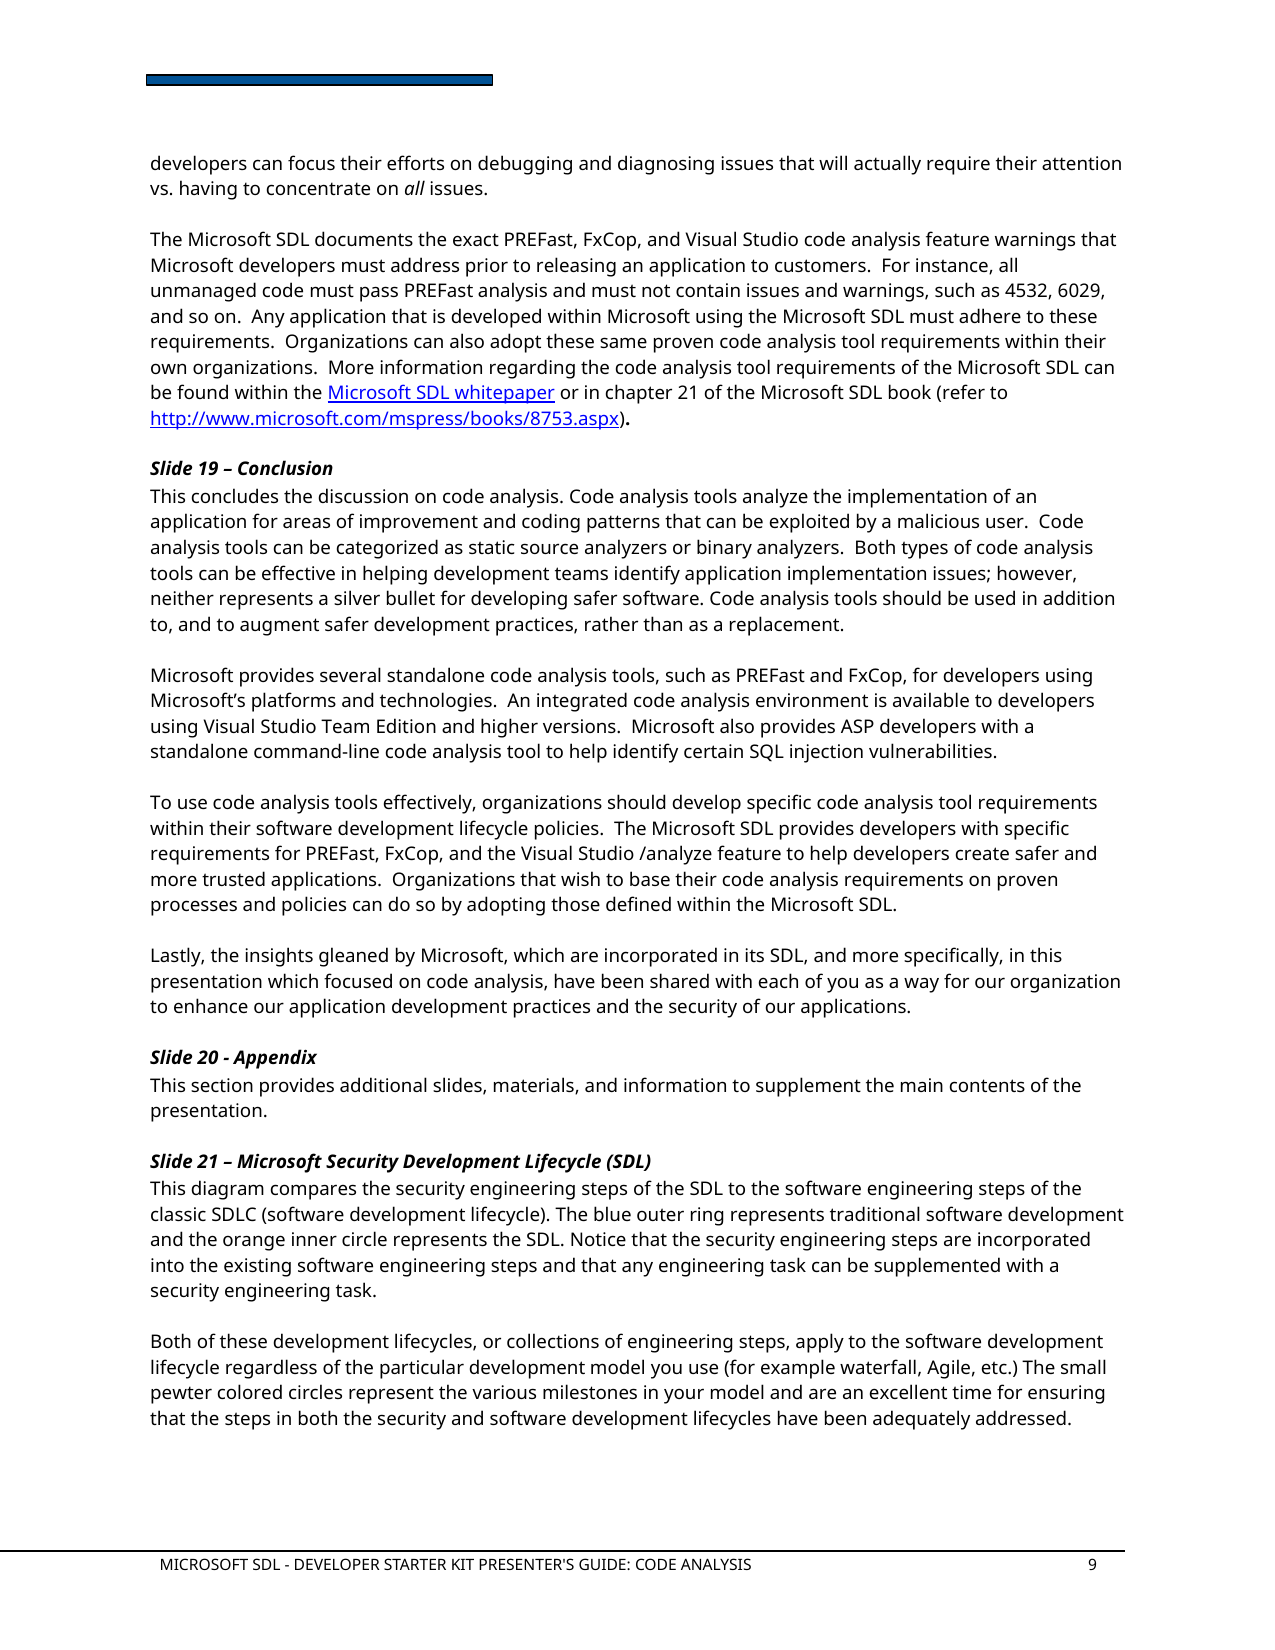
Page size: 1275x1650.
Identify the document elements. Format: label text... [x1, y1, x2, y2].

text The Microsoft SDL documents the exact PREFast, FxCop, and Visual Studio code analysis feature warnings that Microsoft developers must address prior to releasing an application to customers. For instance, all unmanaged code must pass PREFast analysis and must not contain issues and warnings, such as 4532, 6029, and so on. Any application that is developed within Microsoft using the Microsoft SDL must adhere to these requirements. Organizations can also adopt these same proven code analysis tool requirements within their own organizations. More information regarding the code analysis tool requirements of the Microsoft SDL can be found within the Microsoft SDL whitepaper or in chapter 21 of the Microsoft SDL book (refer to http://www.microsoft.com/mspress/books/8753.aspx). [150, 227, 1125, 431]
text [150, 150, 1125, 201]
text This section provides additional slides, materials, and information to supplement the main contents of the presentation. [150, 1072, 1125, 1123]
text This concludes the discussion on code analysis. Code analysis tools analyze the implementation of an application for areas of improvement and coding patterns that can be exploited by a malicious user. Code analysis tools can be categorized as static source analyzers or binary analyzers. Both types of code analysis tools can be effective in helping development teams identify application implementation issues; however, neither represents a silver bullet for developing safer software. Code analysis tools should be used in addition to, and to augment safer development practices, rather than as a replacement. [150, 483, 1125, 636]
subtitle Slide 20 - Appendix [150, 1044, 1125, 1070]
text Microsoft provides several standalone code analysis tools, such as PREFast and FxCop, for developers using Microsoft’s platforms and technologies. An integrated code analysis environment is available to developers using Visual Studio Team Edition and higher versions. Microsoft also provides ASP developers with a standalone command-line code analysis tool to help identify certain SQL injection vulnerabilities. [150, 662, 1125, 764]
text To use code analysis tools effectively, organizations should develop specific code analysis tool requirements within their software development lifecycle policies. The Microsoft SDL provides developers with specific requirements for PREFast, FxCop, and the Visual Studio /analyze feature to help developers create safer and more trusted applications. Organizations that wish to base their code analysis requirements on proven processes and policies can do so by adopting those defined within the Microsoft SDL. [150, 789, 1125, 917]
subtitle Slide 19 – Conclusion [150, 456, 1125, 481]
text Lastly, the insights gleaned by Microsoft, which are incorporated in its SDL, and more specifically, in this presentation which focused on code analysis, have been shared with each of you as a way for our organization to enhance our application development practices and the security of our applications. [150, 943, 1125, 1019]
text This diagram compares the security engineering steps of the SDL to the software engineering steps of the classic SDLC (software development lifecycle). The blue outer ring represents traditional software development and the orange inner circle represents the SDL. Notice that the security engineering steps are incorporated into the existing software engineering steps and that any engineering task can be supplemented with a security engineering task. [150, 1176, 1125, 1303]
text Both of these development lifecycles, or collections of engineering steps, apply to the software development lifecycle regardless of the particular development model you use (for example waterfall, Agile, etc.) The small pewter colored circles represent the various milestones in your model and are an excellent time for ensuring that the steps in both the security and software development lifecycles have been adequately addressed. [150, 1329, 1125, 1431]
subtitle Slide 21 – Microsoft Security Development Lifecycle (SDL) [150, 1148, 1125, 1173]
